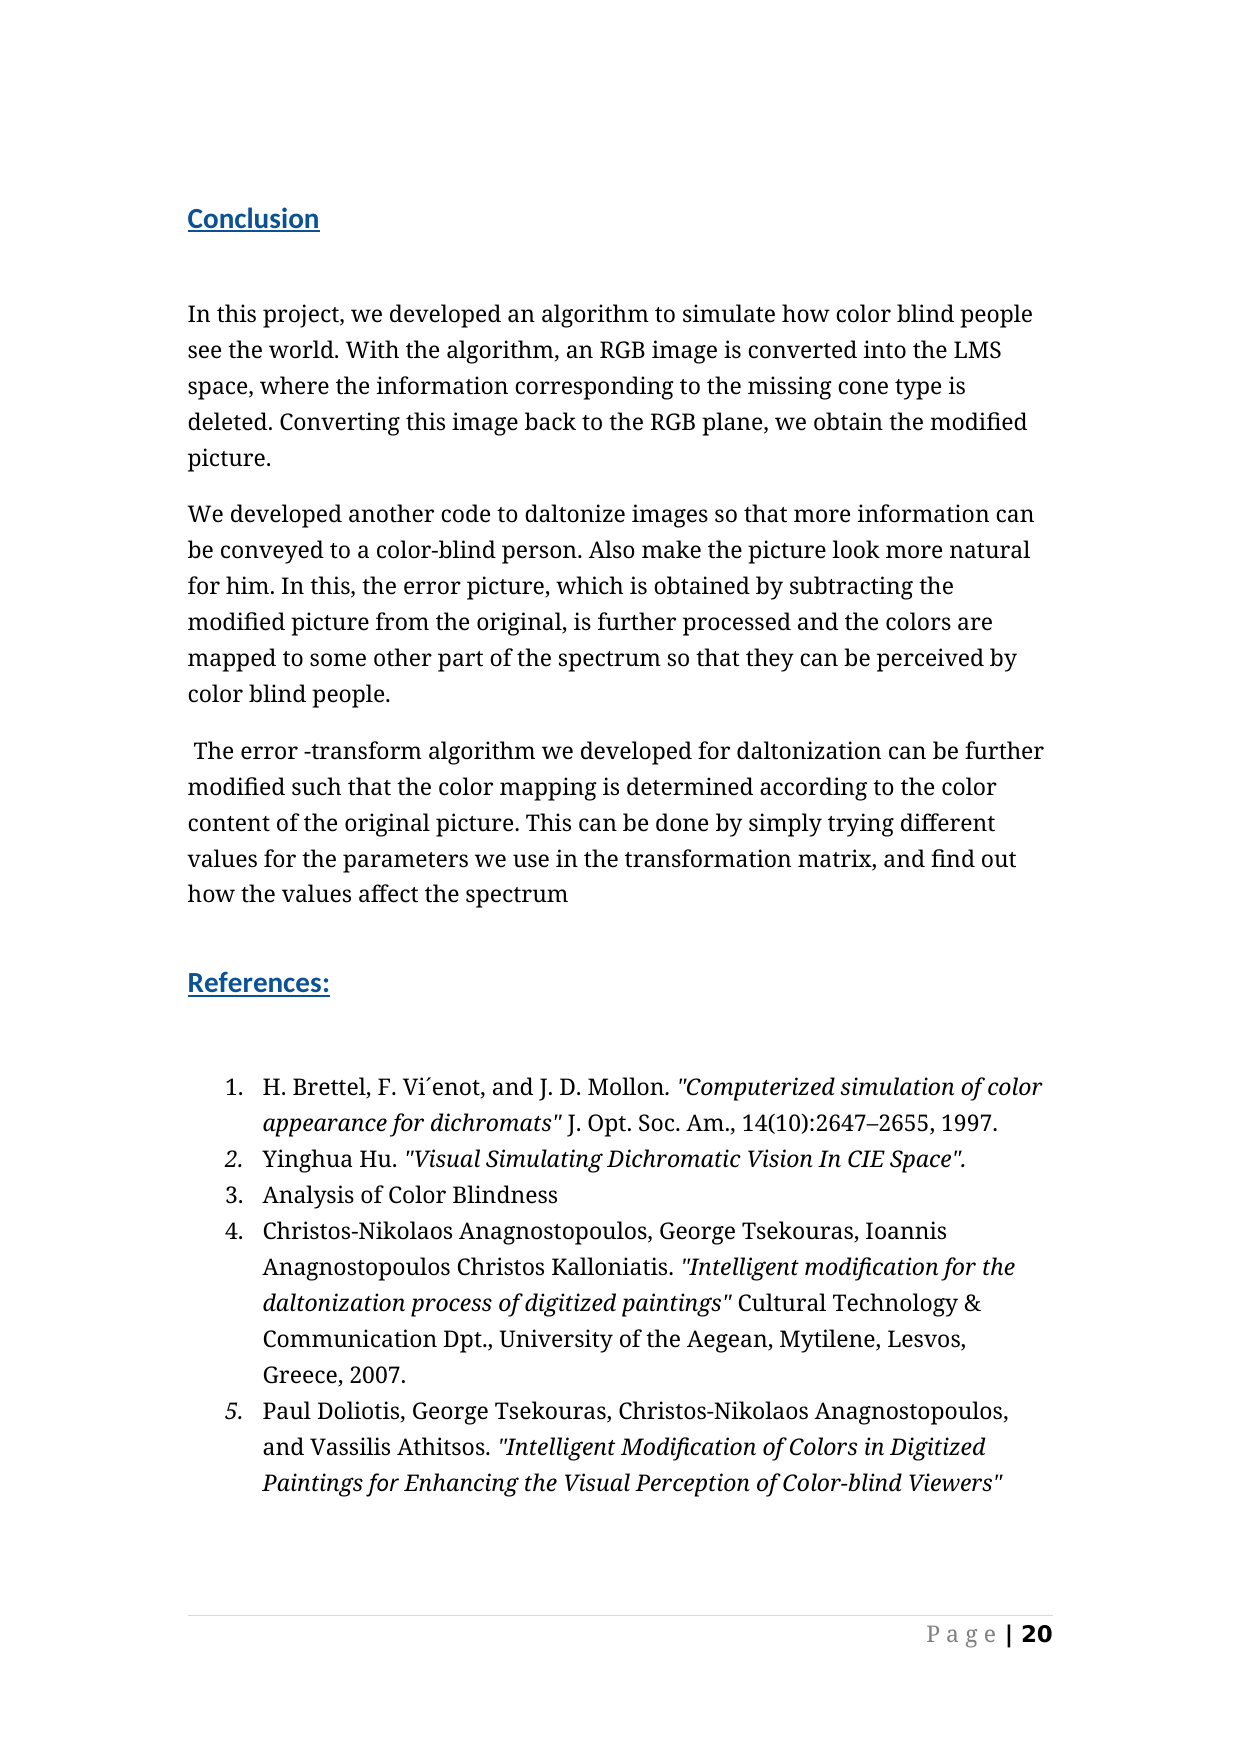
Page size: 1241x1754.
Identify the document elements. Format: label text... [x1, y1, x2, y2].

subtitle Conclusion [187, 200, 1053, 236]
list H. Brettel, F. Vi´enot, and J. D. Mollon. "Computerized simulation of color appearance for dichromats" J. Opt. Soc. Am., 14(10):2647–2655, 1997. [225, 1071, 1053, 1138]
subtitle References: [187, 964, 1053, 1000]
list Christos-Nikolaos Anagnostopoulos, George Tsekouras, Ioannis Anagnostopoulos Christos Kalloniatis. "Intelligent modification for the daltonization process of digitized paintings" Cultural Technology & Communication Dpt., University of the Aegean, Mytilene, Lesvos, Greece, 2007. [225, 1215, 1053, 1390]
list Yinghua Hu. "Visual Simulating Dichromatic Vision In CIE Space". [225, 1143, 1053, 1174]
text In this project, we developed an algorithm to simulate how color blind people see the world. With the algorithm, an RGB image is converted into the LMS space, where the information corresponding to the missing cone type is deleted. Converting this image back to the RGB plane, we obtain the modified picture. [187, 298, 1053, 473]
list Analysis of Color Blindness [225, 1179, 1053, 1210]
text We developed another code to daltonize images so that more information can be conveyed to a color-blind person. Also make the picture look more natural for him. In this, the error picture, which is obtained by subtracting the modified picture from the original, is further processed and the colors are mapped to some other part of the spectrum so that they can be perceived by color blind people. [187, 498, 1053, 709]
list Paul Doliotis, George Tsekouras, Christos-Nikolaos Anagnostopoulos, and Vassilis Athitsos. "Intelligent Modification of Colors in Digitized Paintings for Enhancing the Visual Perception of Color-blind Viewers" [225, 1395, 1053, 1498]
text The error -transform algorithm we developed for daltonization can be further modified such that the color mapping is determined according to the color content of the original picture. This can be done by simply trying different values for the parameters we use in the transformation matrix, and find out how the values affect the spectrum [187, 735, 1053, 910]
